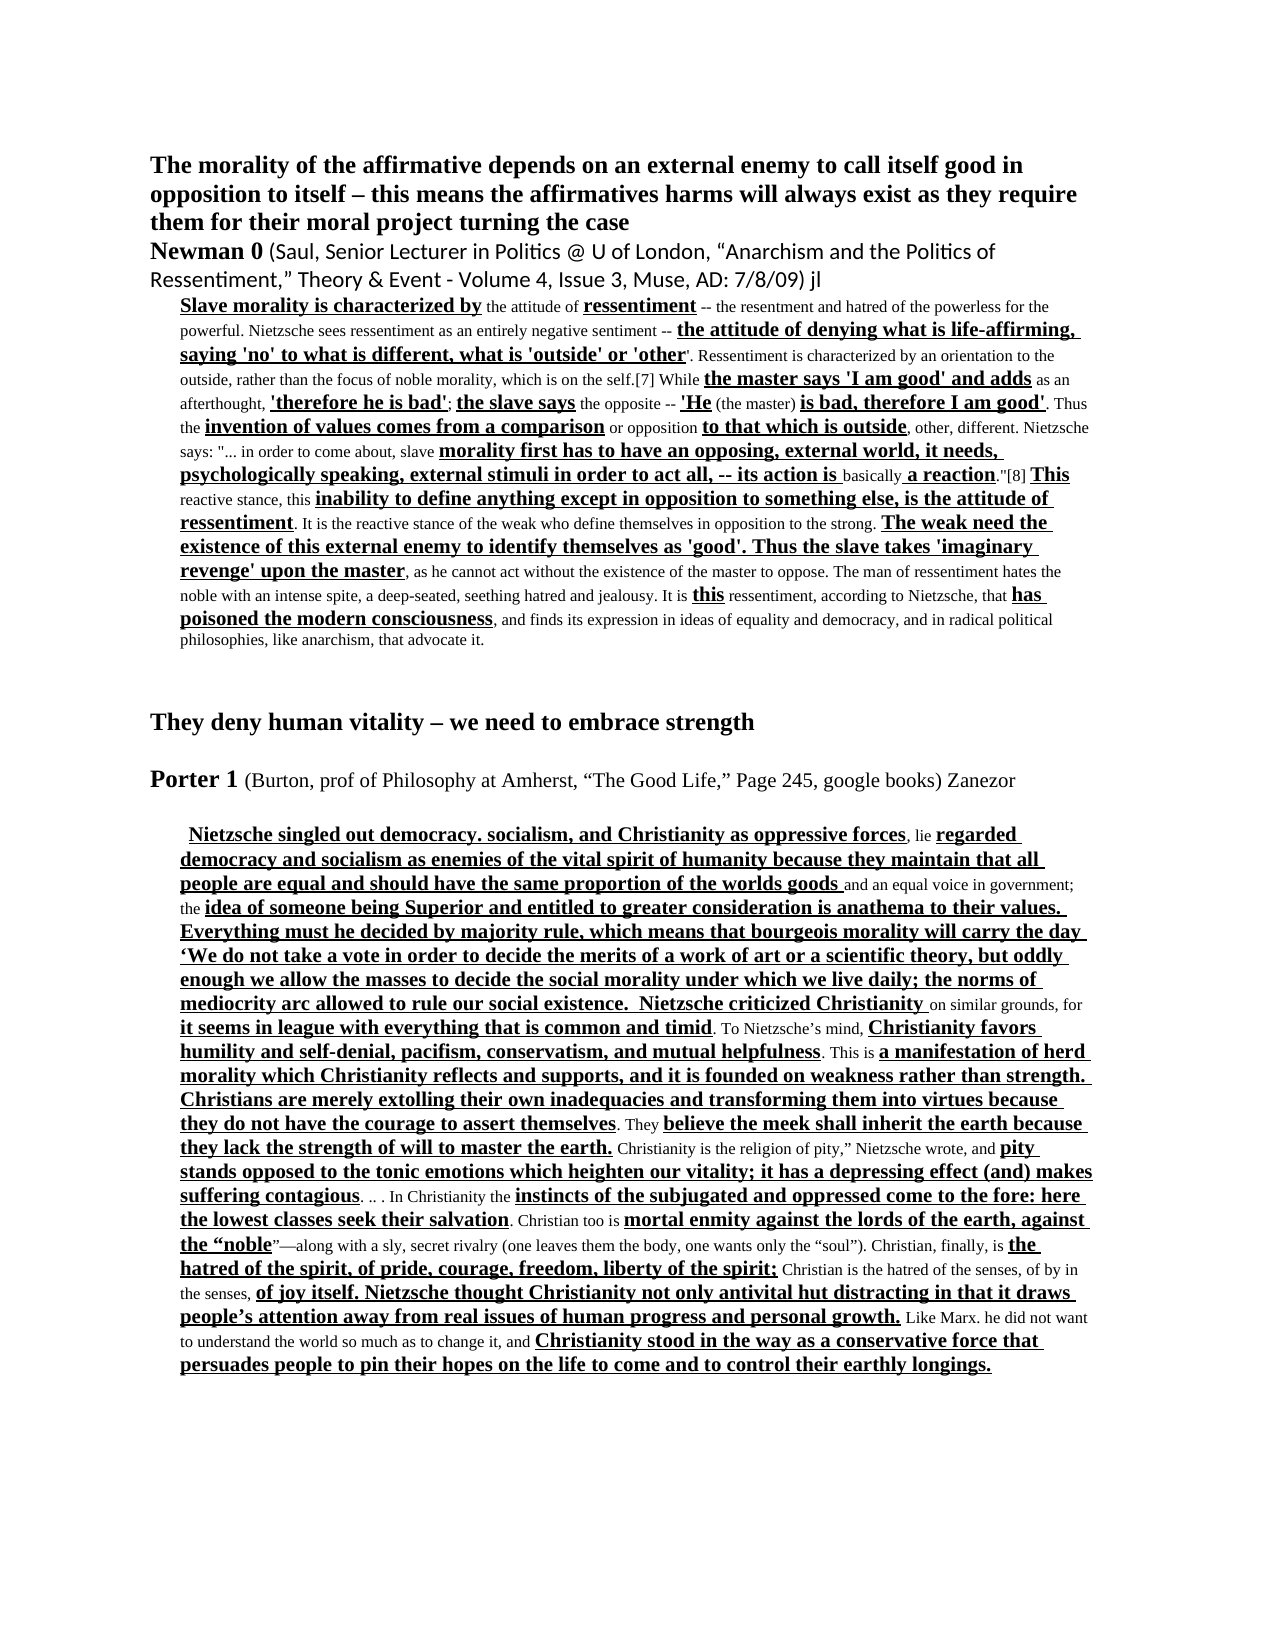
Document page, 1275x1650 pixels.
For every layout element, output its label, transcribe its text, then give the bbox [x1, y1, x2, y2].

text They deny human vitality – we need to embrace strength [150, 707, 1125, 735]
text Slave morality is characterized by the attitude of ressentiment -- the resentment and hatred of the powerless for the powerful. Nietzsche sees ressentiment as an entirely negative sentiment -- the attitude of denying what is life-affirming, saying 'no' to what is different, what is 'outside' or 'other'. Ressentiment is characterized by an orientation to the outside, rather than the focus of noble morality, which is on the self.[7] While the master says 'I am good' and adds as an afterthought, 'therefore he is bad'; the slave says the opposite -- 'He (the master) is bad, therefore I am good'. Thus the invention of values comes from a comparison or opposition to that which is outside, other, different. Nietzsche says: "... in order to come about, slave morality first has to have an opposing, external world, it needs, psychologically speaking, external stimuli in order to act all, -- its action is basically a reaction."[8] This reactive stance, this inability to define anything except in opposition to something else, is the attitude of ressentiment. It is the reactive stance of the weak who define themselves in opposition to the strong. The weak need the existence of this external enemy to identify themselves as 'good'. Thus the slave takes 'imaginary revenge' upon the master, as he cannot act without the existence of the master to oppose. The man of ressentiment hates the noble with an intense spite, a deep-seated, seething hatred and jealousy. It is this ressentiment, according to Nietzsche, that has poisoned the modern consciousness, and finds its expression in ideas of equality and democracy, and in radical political philosophies, like anarchism, that advocate it. [180, 293, 1095, 649]
text The morality of the affirmative depends on an external enemy to call itself good in opposition to itself – this means the affirmatives harms will always exist as they require them for their moral project turning the case [150, 150, 1125, 236]
text Porter 1 (Burton, prof of Philosophy at Amherst, “The Good Life,” Page 245, google books) Zanezor [150, 764, 1125, 793]
text Newman 0 (Saul, Senior Lecturer in Politics @ U of London, “Anarchism and the Politics of Ressentiment,” Theory & Event - Volume 4, Issue 3, Muse, AD: ) jl [150, 236, 1125, 293]
text Nietzsche singled out democracy. socialism, and Christianity as oppressive forces, lie regarded democracy and socialism as enemies of the vital spirit of humanity because they maintain that all people are equal and should have the same proportion of the worlds goods and an equal voice in government; the idea of someone being Superior and entitled to greater consideration is anathema to their values. Everything must he decided by majority rule, which means that bourgeois morality will carry the day ‘We do not take a vote in order to decide the merits of a work of art or a scientific theory, but oddly enough we allow the masses to decide the social morality under which we live daily; the norms of mediocrity arc allowed to rule our social existence. Nietzsche criticized Christianity on similar grounds, for it seems in league with everything that is common and timid. To Nietzsche’s mind, Christianity favors humility and self-denial, pacifism, conservatism, and mutual helpfulness. This is a manifestation of herd morality which Christianity reflects and supports, and it is founded on weakness rather than strength. Christians are merely extolling their own inadequacies and transforming them into virtues because they do not have the courage to assert themselves. They believe the meek shall inherit the earth because they lack the strength of will to master the earth. Christianity is the religion of pity,” Nietzsche wrote, and pity stands opposed to the tonic emotions which heighten our vitality; it has a depressing effect (and) makes suffering contagious. .. . In Christianity the instincts of the subjugated and oppressed come to the fore: here the lowest classes seek their salvation. Christian too is mortal enmity against the lords of the earth, against the “noble”—along with a sly, secret rivalry (one leaves them the body, one wants only the “soul”). Christian, finally, is the hatred of the spirit, of pride, courage, freedom, liberty of the spirit; Christian is the hatred of the senses, of by in the senses, of joy itself. Nietzsche thought Christianity not only antivital hut distracting in that it draws people’s attention away from real issues of human progress and personal growth. Like Marx. he did not want to understand the world so much as to change it, and Christianity stood in the way as a conservative force that persuades people to pin their hopes on the life to come and to control their earthly longings. [180, 822, 1095, 1376]
